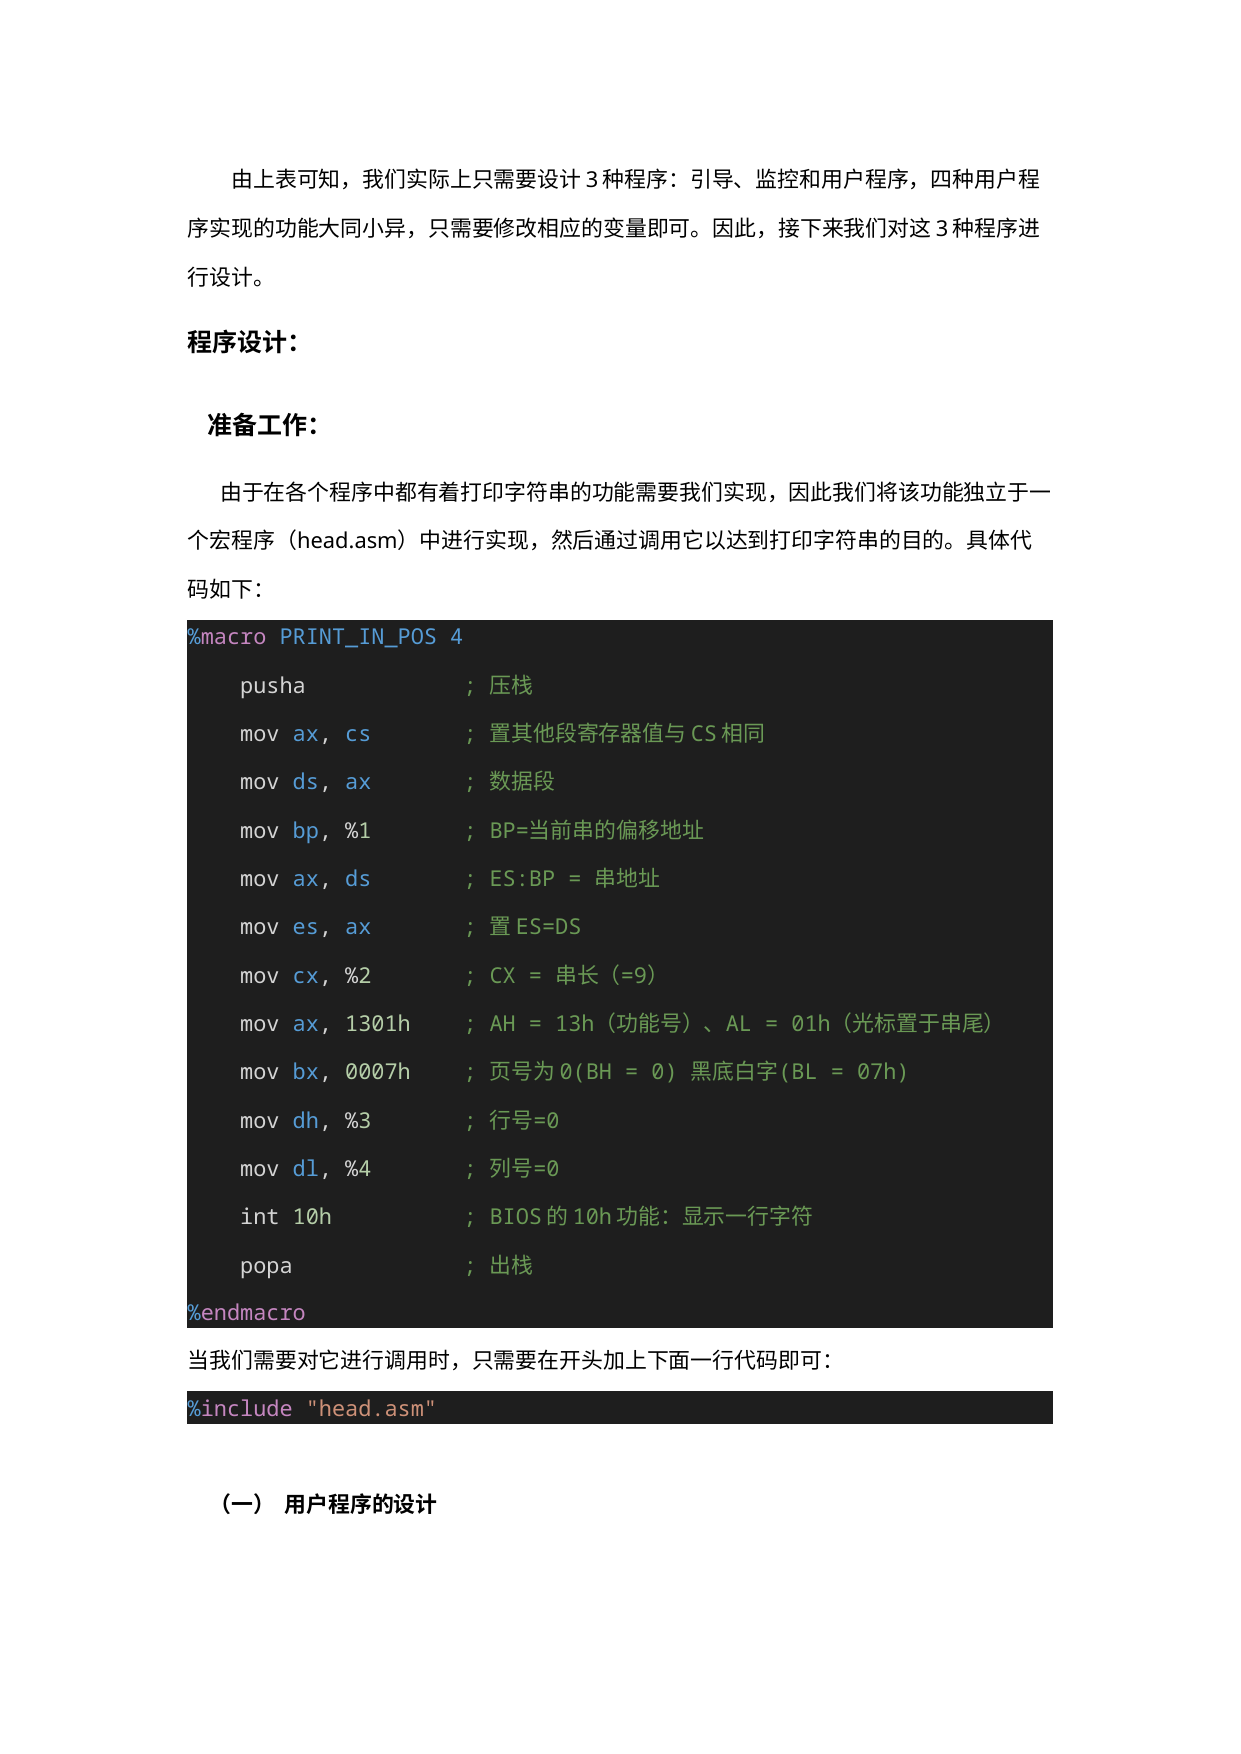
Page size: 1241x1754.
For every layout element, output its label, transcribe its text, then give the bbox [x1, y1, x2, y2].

text 由上表可知，我们实际上只需要设计3种程序：引导、监控和用户程序，四种用户程序实现的功能大同小异，只需要修改相应的变量即可。因此，接下来我们对这3种程序进行设计。 [187, 162, 1053, 292]
text int 10h ; BIOS的10h功能：显示一行字符 [187, 1199, 1053, 1231]
text 当我们需要对它进行调用时，只需要在开头加上下面一行代码即可： [187, 1343, 1053, 1376]
text mov bx, 0007h ; 页号为0(BH = 0) 黑底白字(BL = 07h) [187, 1054, 1053, 1086]
text mov es, ax ; 置ES=DS [187, 909, 1053, 941]
text pusha ; 压栈 [187, 667, 1053, 700]
list 用户程序的设计 [209, 1486, 1053, 1519]
text mov ax, cs ; 置其他段寄存器值与CS相同 [187, 716, 1053, 748]
text mov cx, %2 ; CX = 串长（=9） [187, 957, 1053, 990]
text %endmacro [187, 1296, 1053, 1328]
text mov ax, 1301h ; AH = 13h（功能号）、AL = 01h（光标置于串尾） [187, 1006, 1053, 1038]
text mov ds, ax ; 数据段 [187, 764, 1053, 796]
text mov ax, ds ; ES:BP = 串地址 [187, 861, 1053, 893]
text mov dl, %4 ; 列号=0 [187, 1151, 1053, 1183]
text mov bp, %1 ; BP=当前串的偏移地址 [187, 812, 1053, 845]
text mov dh, %3 ; 行号=0 [187, 1102, 1053, 1135]
text 由于在各个程序中都有着打印字符串的功能需要我们实现，因此我们将该功能独立于一个宏程序（head.asm）中进行实现，然后通过调用它以达到打印字符串的目的。具体代码如下： [187, 474, 1053, 604]
text %include "head.asm" [187, 1391, 1053, 1424]
text 准备工作： [187, 391, 1053, 456]
text popa ; 出栈 [187, 1247, 1053, 1280]
text 程序设计： [187, 308, 1053, 373]
text %macro PRINT_IN_POS 4 [187, 620, 1053, 652]
